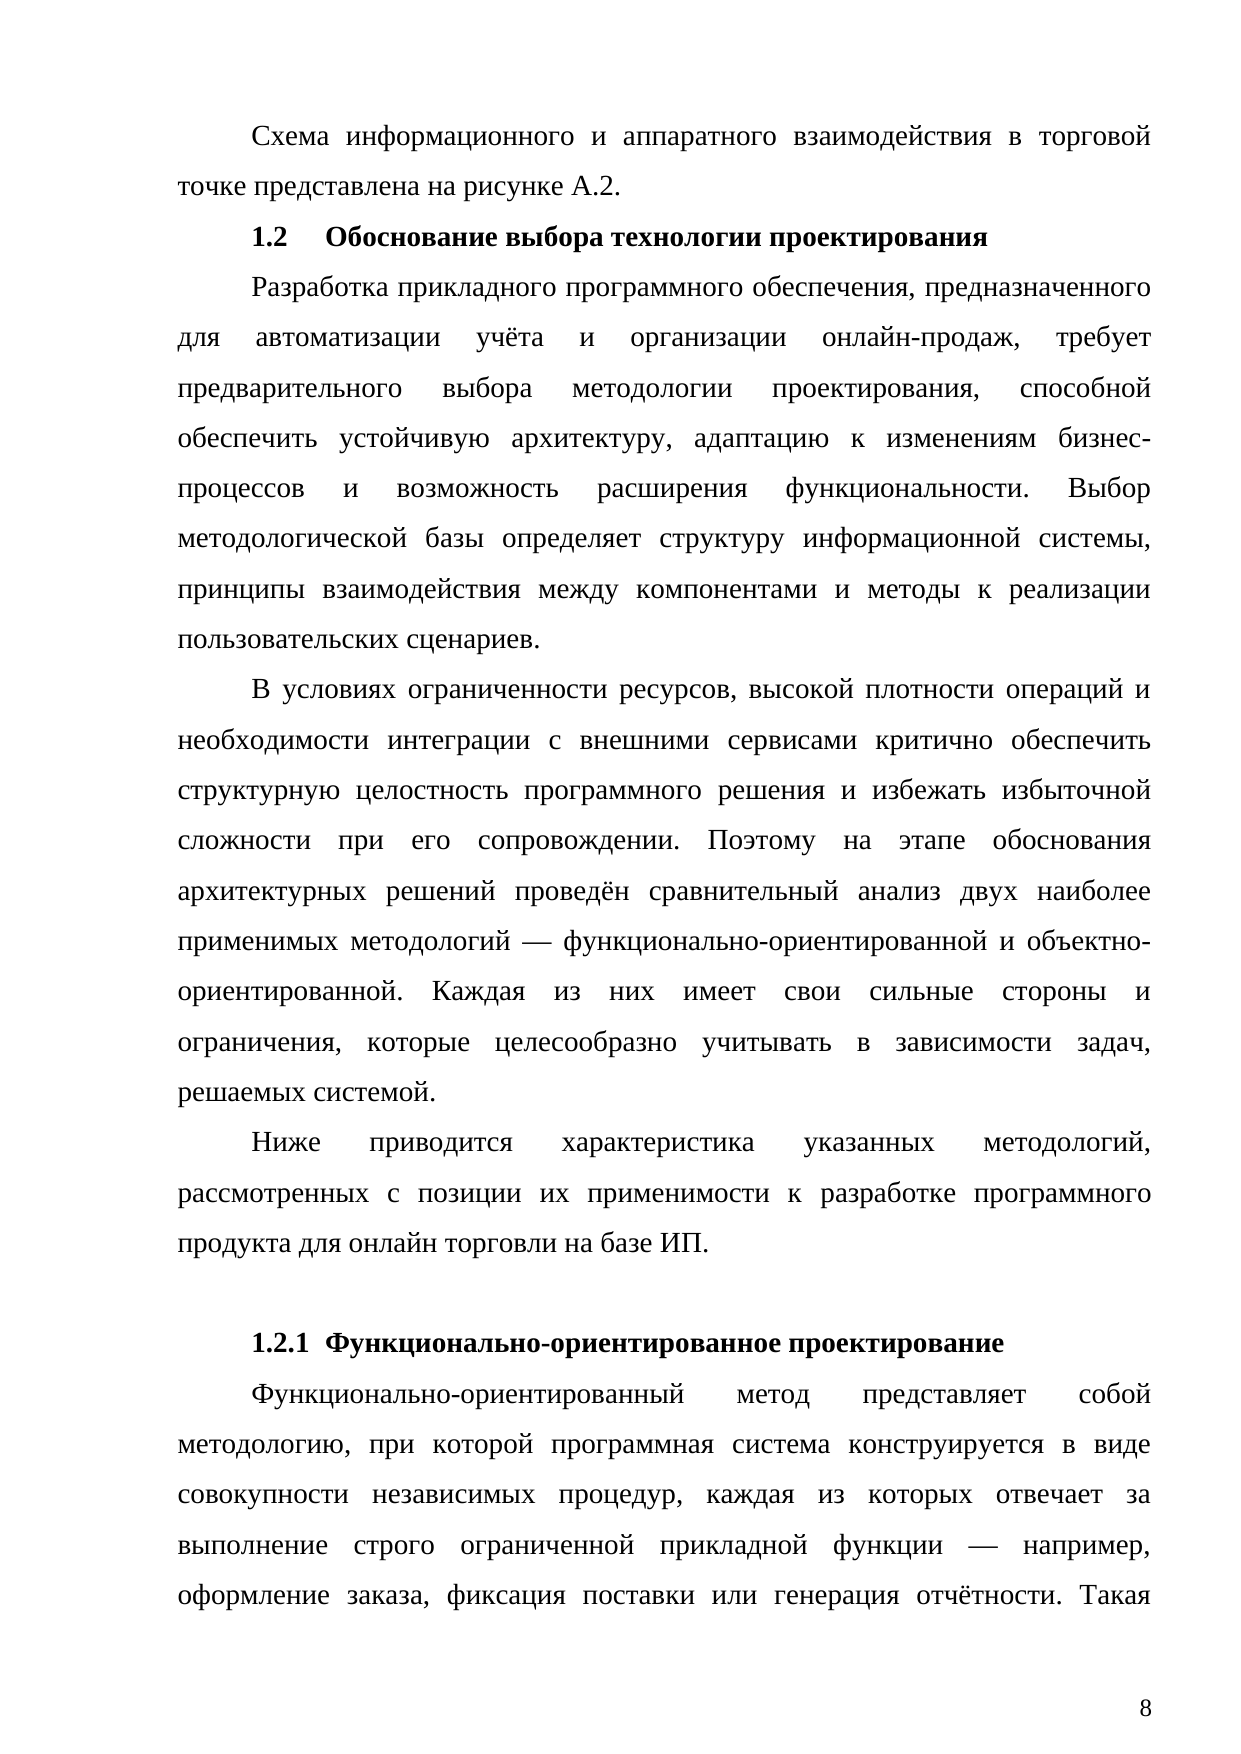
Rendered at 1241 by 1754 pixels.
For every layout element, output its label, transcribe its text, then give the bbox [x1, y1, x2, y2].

list Функционально-ориентированное проектирование [177, 1326, 1152, 1359]
text Ниже приводится характеристика указанных методологий, рассмотренных с позиции их применимости к разработке программного продукта для онлайн торговли на базе ИП. [177, 1124, 1152, 1258]
list Обоснование выбора технологии проектирования [177, 219, 1152, 252]
text Схема информационного и аппаратного взаимодействия в торговой точке представлена на рисунке А.2. [177, 118, 1152, 202]
text Разработка прикладного программного обеспечения, предназначенного для автоматизации учёта и организации онлайн-продаж, требует предварительного выбора методологии проектирования, способной обеспечить устойчивую архитектуру, адаптацию к изменениям бизнес-процессов и возможность расширения функциональности. Выбор методологической базы определяет структуру информационной системы, принципы взаимодействия между компонентами и методы к реализации пользовательских сценариев. [177, 269, 1152, 655]
text В условиях ограниченности ресурсов, высокой плотности операций и необходимости интеграции с внешними сервисами критично обеспечить структурную целостность программного решения и избежать избыточной сложности при его сопровождении. Поэтому на этапе обоснования архитектурных решений проведён сравнительный анализ двух наиболее применимых методологий — функционально-ориентированной и объектно-ориентированной. Каждая из них имеет свои сильные стороны и ограничения, которые целесообразно учитывать в зависимости задач, решаемых системой. [177, 672, 1152, 1108]
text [177, 1376, 1152, 1611]
